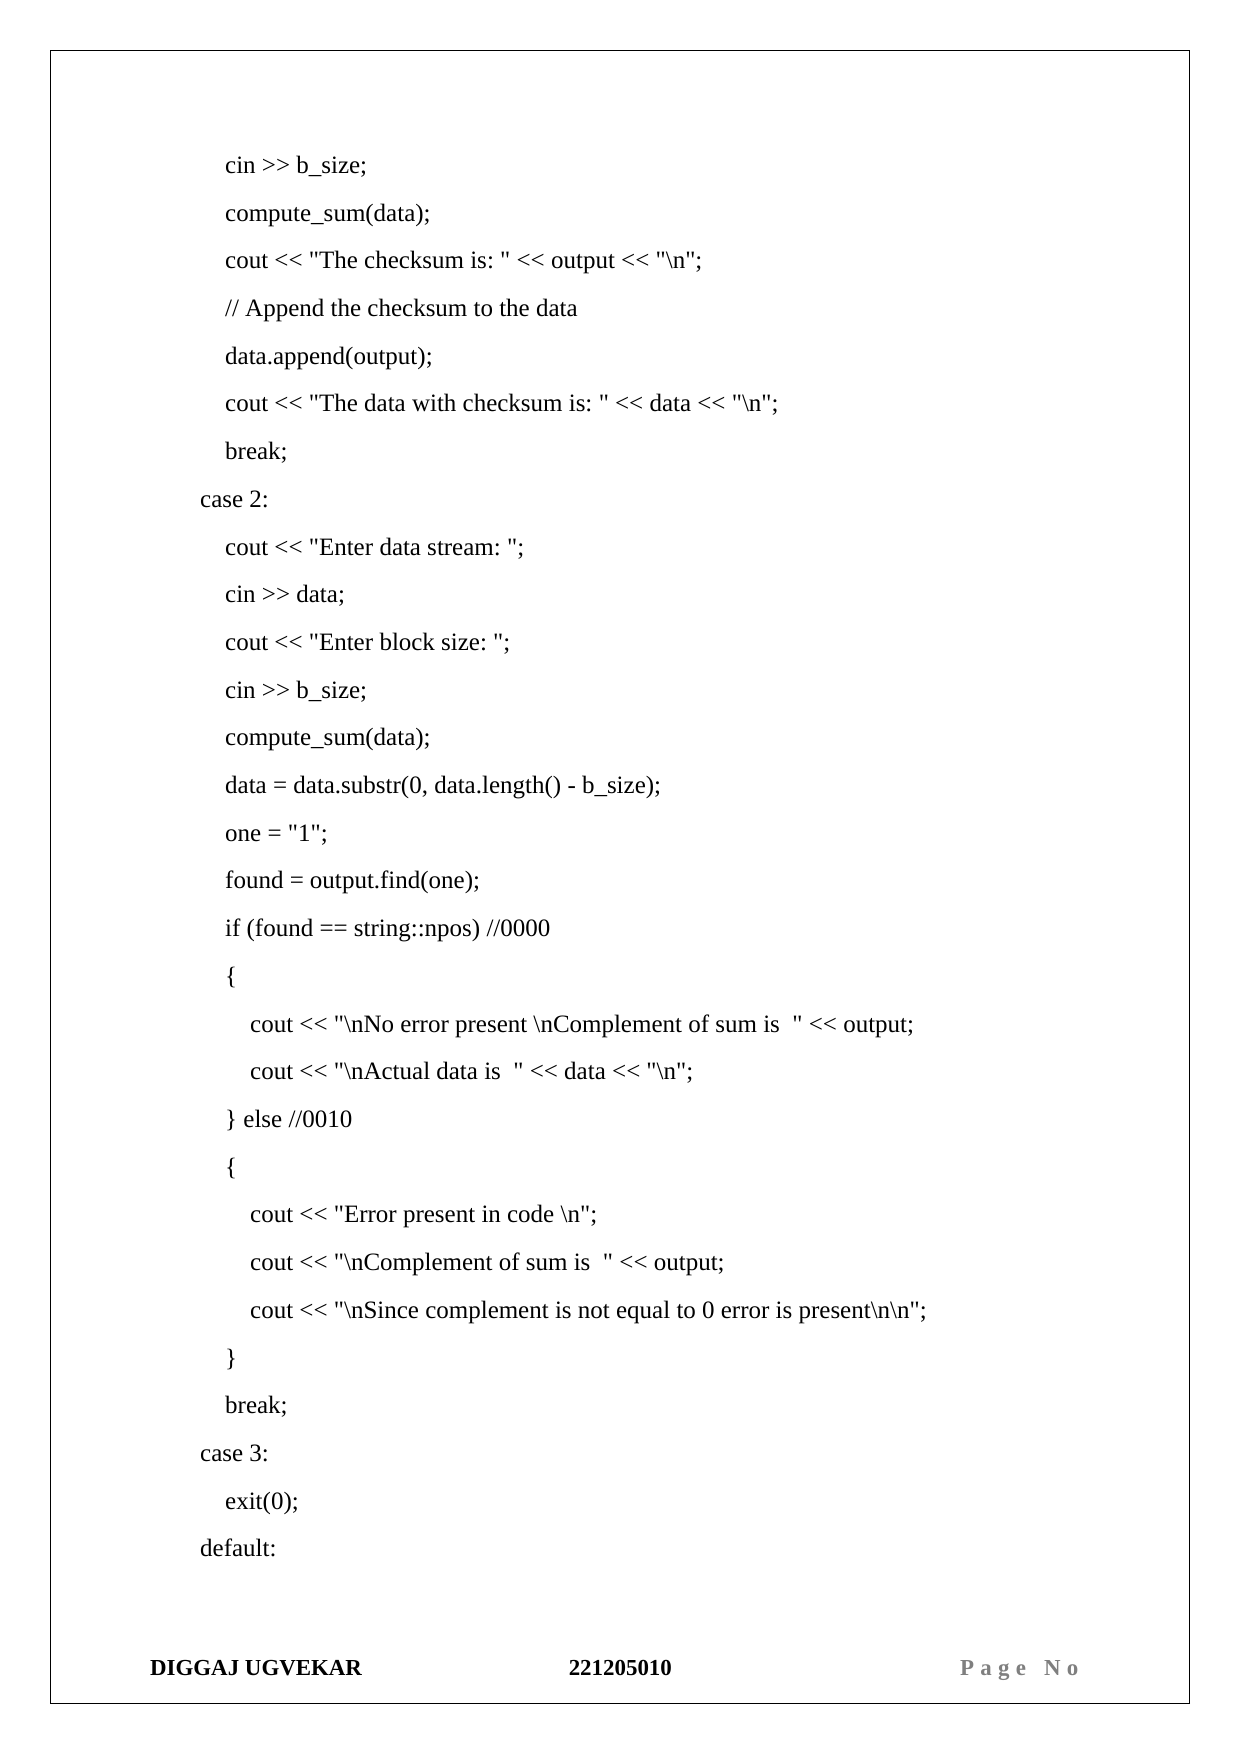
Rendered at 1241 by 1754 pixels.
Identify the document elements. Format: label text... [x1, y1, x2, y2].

text cin >> data; [150, 579, 1090, 608]
text cout << "\nSince complement is not equal to 0 error is present\n\n"; [150, 1295, 1090, 1324]
text break; [150, 1390, 1090, 1419]
text found = output.find(one); [150, 866, 1090, 894]
text cout << "Enter data stream: "; [150, 532, 1090, 560]
text exit(0); [150, 1486, 1090, 1514]
text cout << "\nComplement of sum is " << output; [150, 1247, 1090, 1276]
text case 3: [150, 1438, 1090, 1467]
text compute_sum(data); [150, 198, 1090, 226]
text cin >> b_size; [150, 675, 1090, 703]
text break; [150, 436, 1090, 465]
text if (found == string::npos) //0000 [150, 913, 1090, 942]
text data.append(output); [150, 341, 1090, 369]
text cout << "\nNo error present \nComplement of sum is " << output; [150, 1009, 1090, 1037]
text cout << "\nActual data is " << data << "\n"; [150, 1056, 1090, 1085]
text { [150, 961, 1090, 990]
text } else //0010 [150, 1104, 1090, 1133]
text cin >> b_size; [150, 150, 1090, 179]
text cout << "Enter block size: "; [150, 627, 1090, 656]
text { [150, 1152, 1090, 1181]
text compute_sum(data); [150, 722, 1090, 751]
text } [150, 1343, 1090, 1371]
text cout << "The data with checksum is: " << data << "\n"; [150, 388, 1090, 417]
text case 2: [150, 484, 1090, 513]
text one = "1"; [150, 818, 1090, 847]
text data = data.substr(0, data.length() - b_size); [150, 770, 1090, 799]
text // Append the checksum to the data [150, 293, 1090, 322]
text default: [150, 1533, 1090, 1562]
text cout << "Error present in code \n"; [150, 1199, 1090, 1228]
text cout << "The checksum is: " << output << "\n"; [150, 245, 1090, 274]
